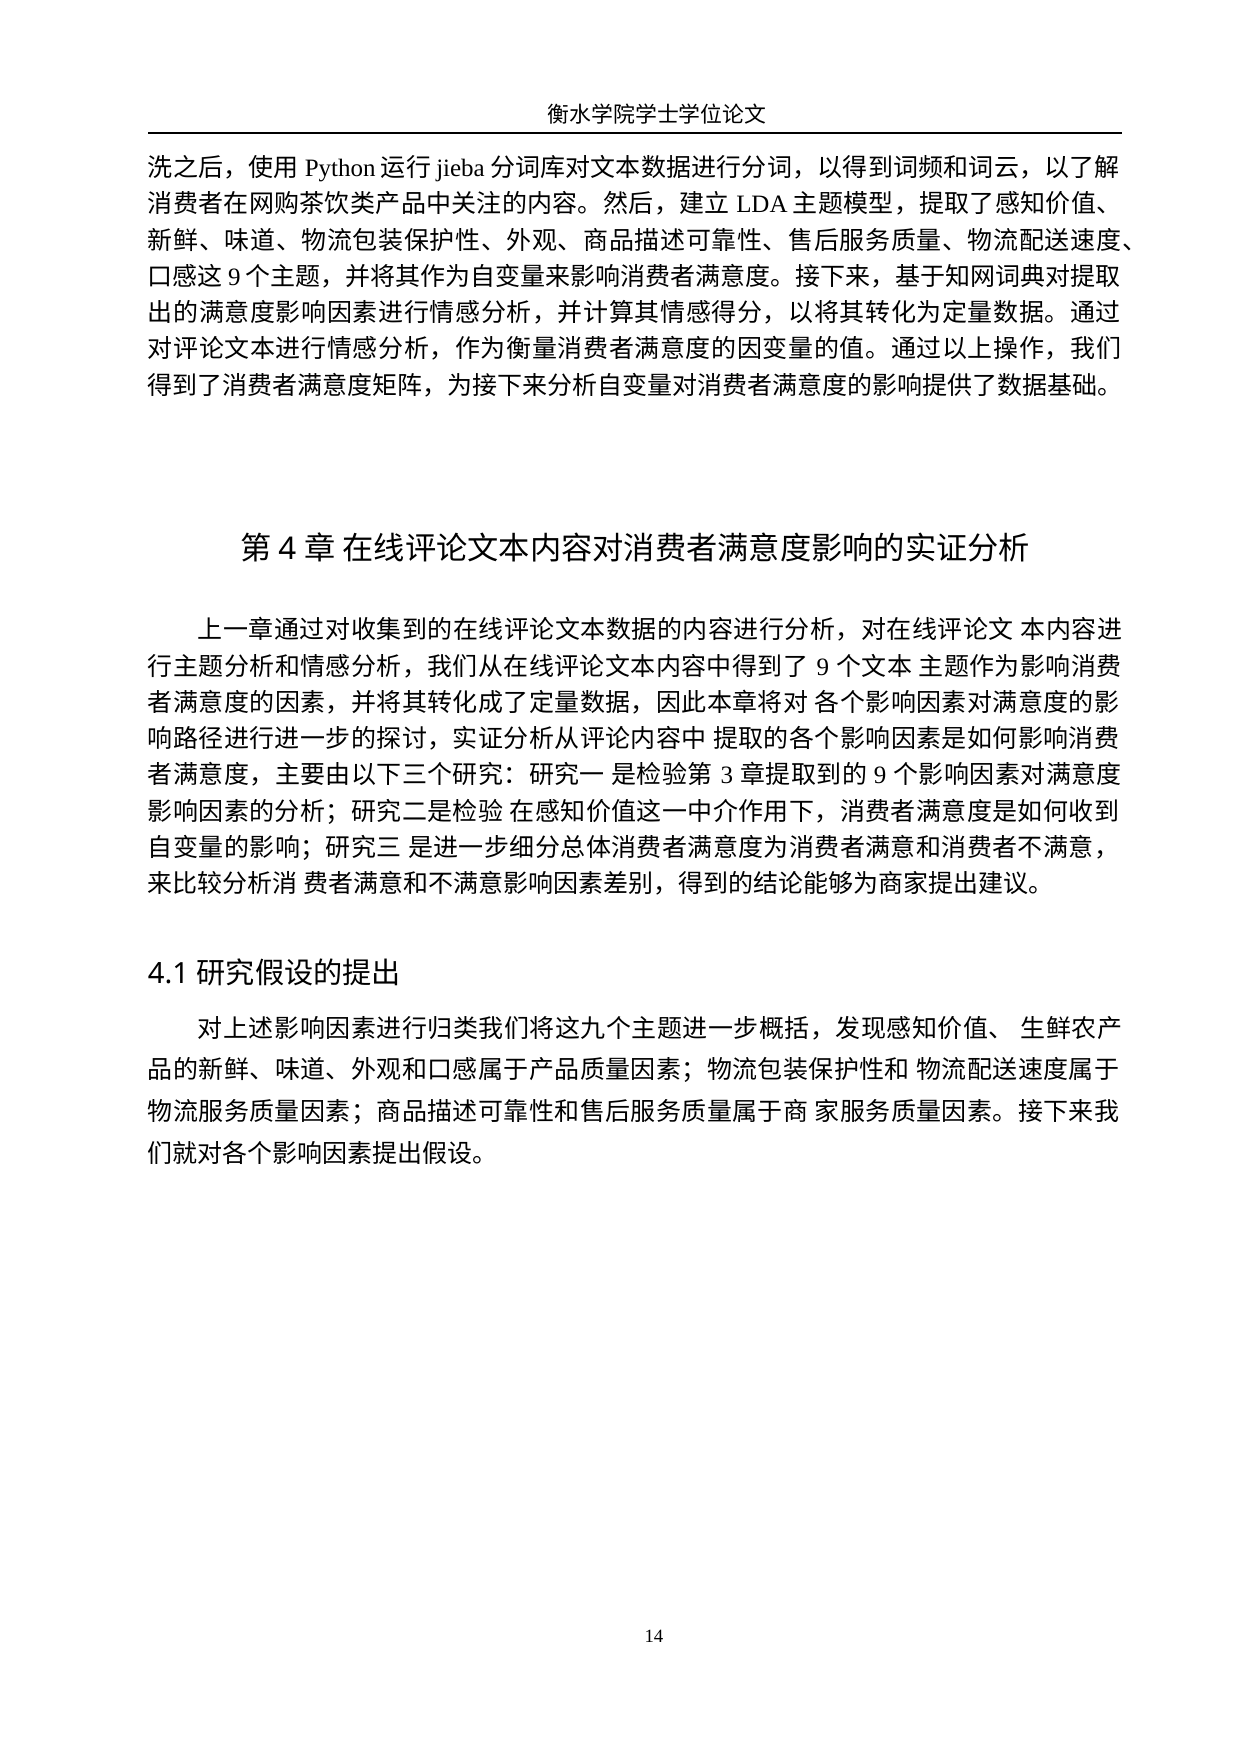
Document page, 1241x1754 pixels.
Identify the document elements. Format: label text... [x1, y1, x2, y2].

subtitle 4.1 研究假设的提出 [148, 950, 1122, 991]
subtitle 第 4 章 在线评论文本内容对消费者满意度影响的实证分析 [148, 526, 1122, 568]
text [148, 148, 1122, 401]
text 对上述影响因素进行归类我们将这九个主题进一步概括，发现感知价值、 生鲜农产品的新鲜、味道、外观和口感属于产品质量因素；物流包装保护性和 物流配送速度属于物流服务质量因素；商品描述可靠性和售后服务质量属于商 家服务质量因素。接下来我们就对各个影响因素提出假设。 [148, 1004, 1122, 1171]
text 上一章通过对收集到的在线评论文本数据的内容进行分析，对在线评论文 本内容进行主题分析和情感分析，我们从在线评论文本内容中得到了 9 个文本 主题作为影响消费者满意度的因素，并将其转化成了定量数据，因此本章将对 各个影响因素对满意度的影响路径进行进一步的探讨，实证分析从评论内容中 提取的各个影响因素是如何影响消费者满意度，主要由以下三个研究：研究一 是检验第 3 章提取到的 9 个影响因素对满意度影响因素的分析；研究二是检验 在感知价值这一中介作用下，消费者满意度是如何收到自变量的影响；研究三 是进一步细分总体消费者满意度为消费者满意和消费者不满意，来比较分析消 费者满意和不满意影响因素差别，得到的结论能够为商家提出建议。 [148, 610, 1122, 900]
